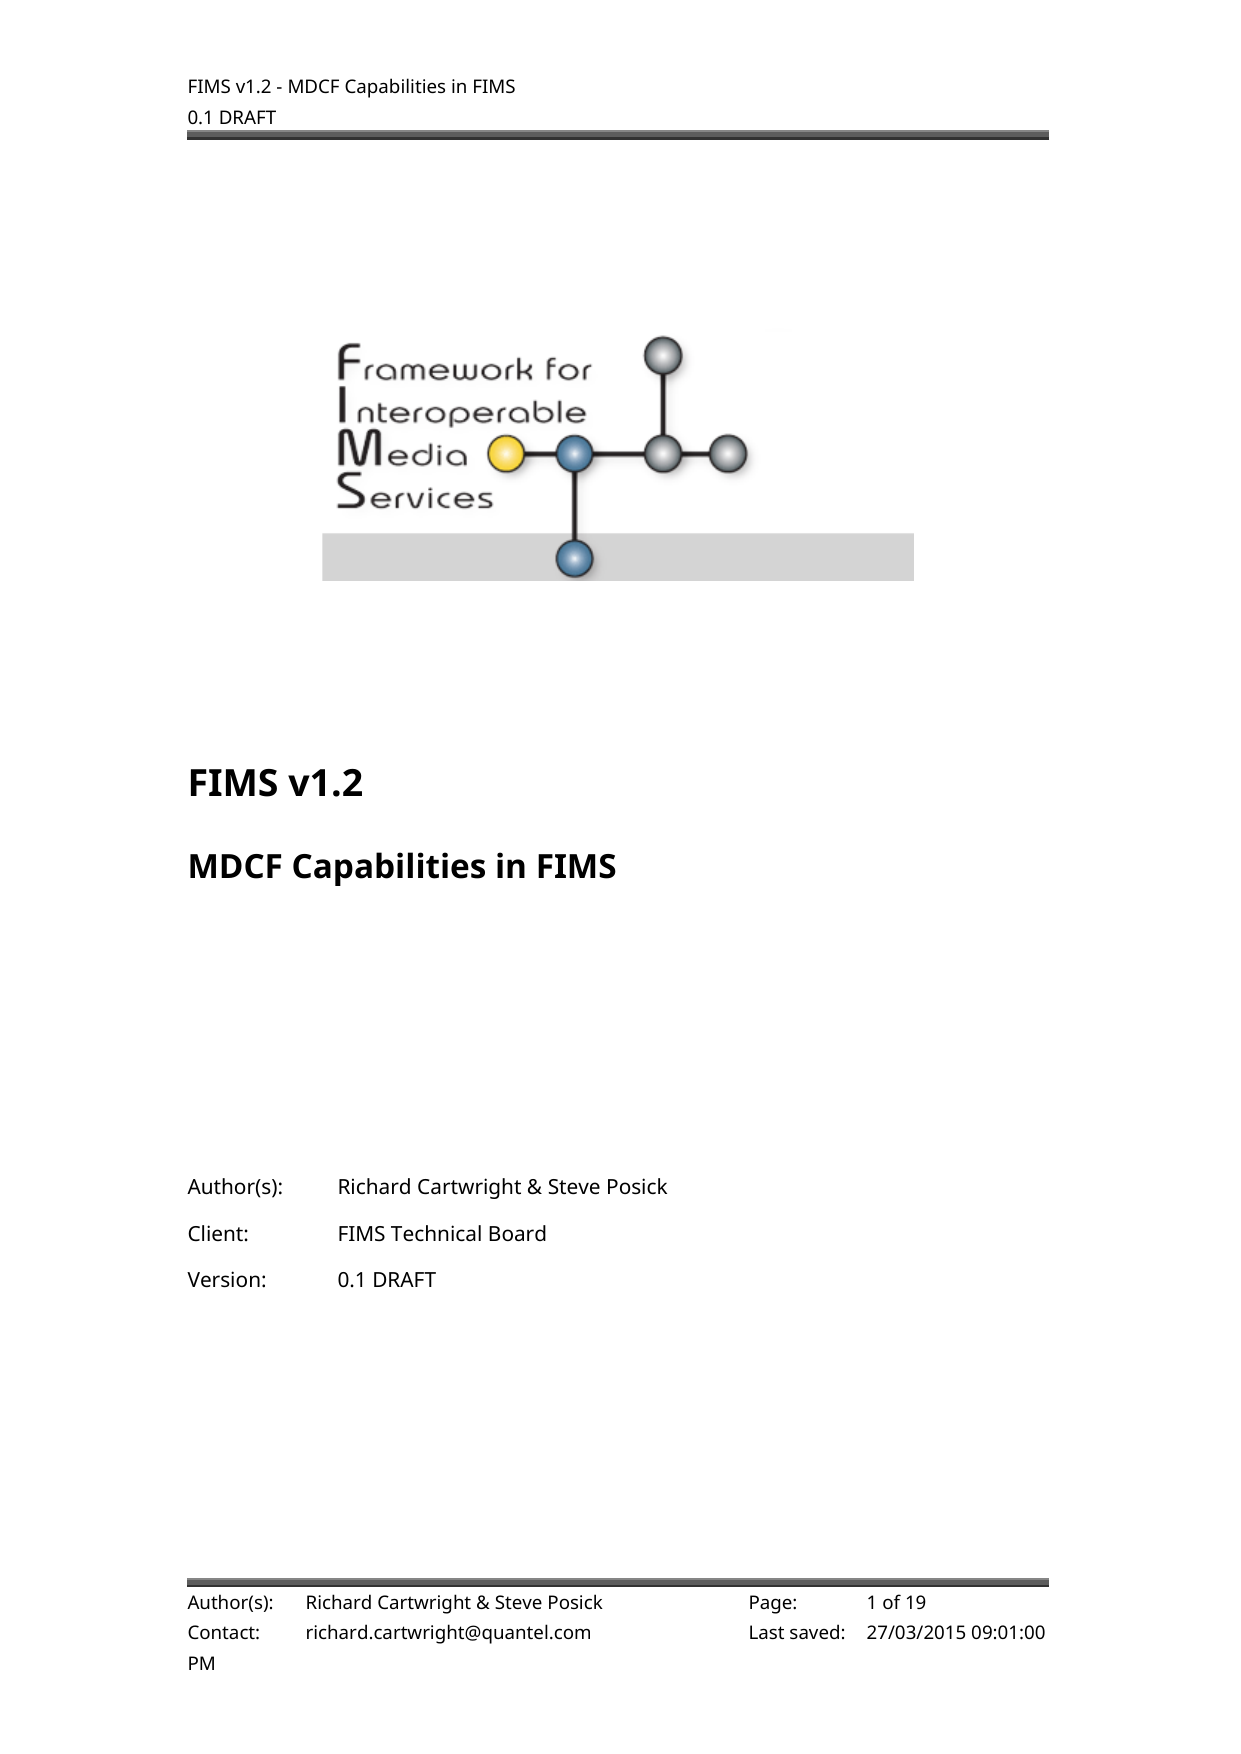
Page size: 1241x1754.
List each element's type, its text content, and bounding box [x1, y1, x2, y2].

title FIMS v1.2 [187, 757, 1049, 808]
title MDCF Capabilities in FIMS [187, 843, 1049, 888]
text Client: FIMS Technical Board [187, 1219, 1049, 1247]
picture [322, 327, 914, 581]
text Author(s): Richard Cartwright & Steve Posick [187, 1172, 1049, 1201]
text Version: 0.1 DRAFT [187, 1265, 1049, 1294]
